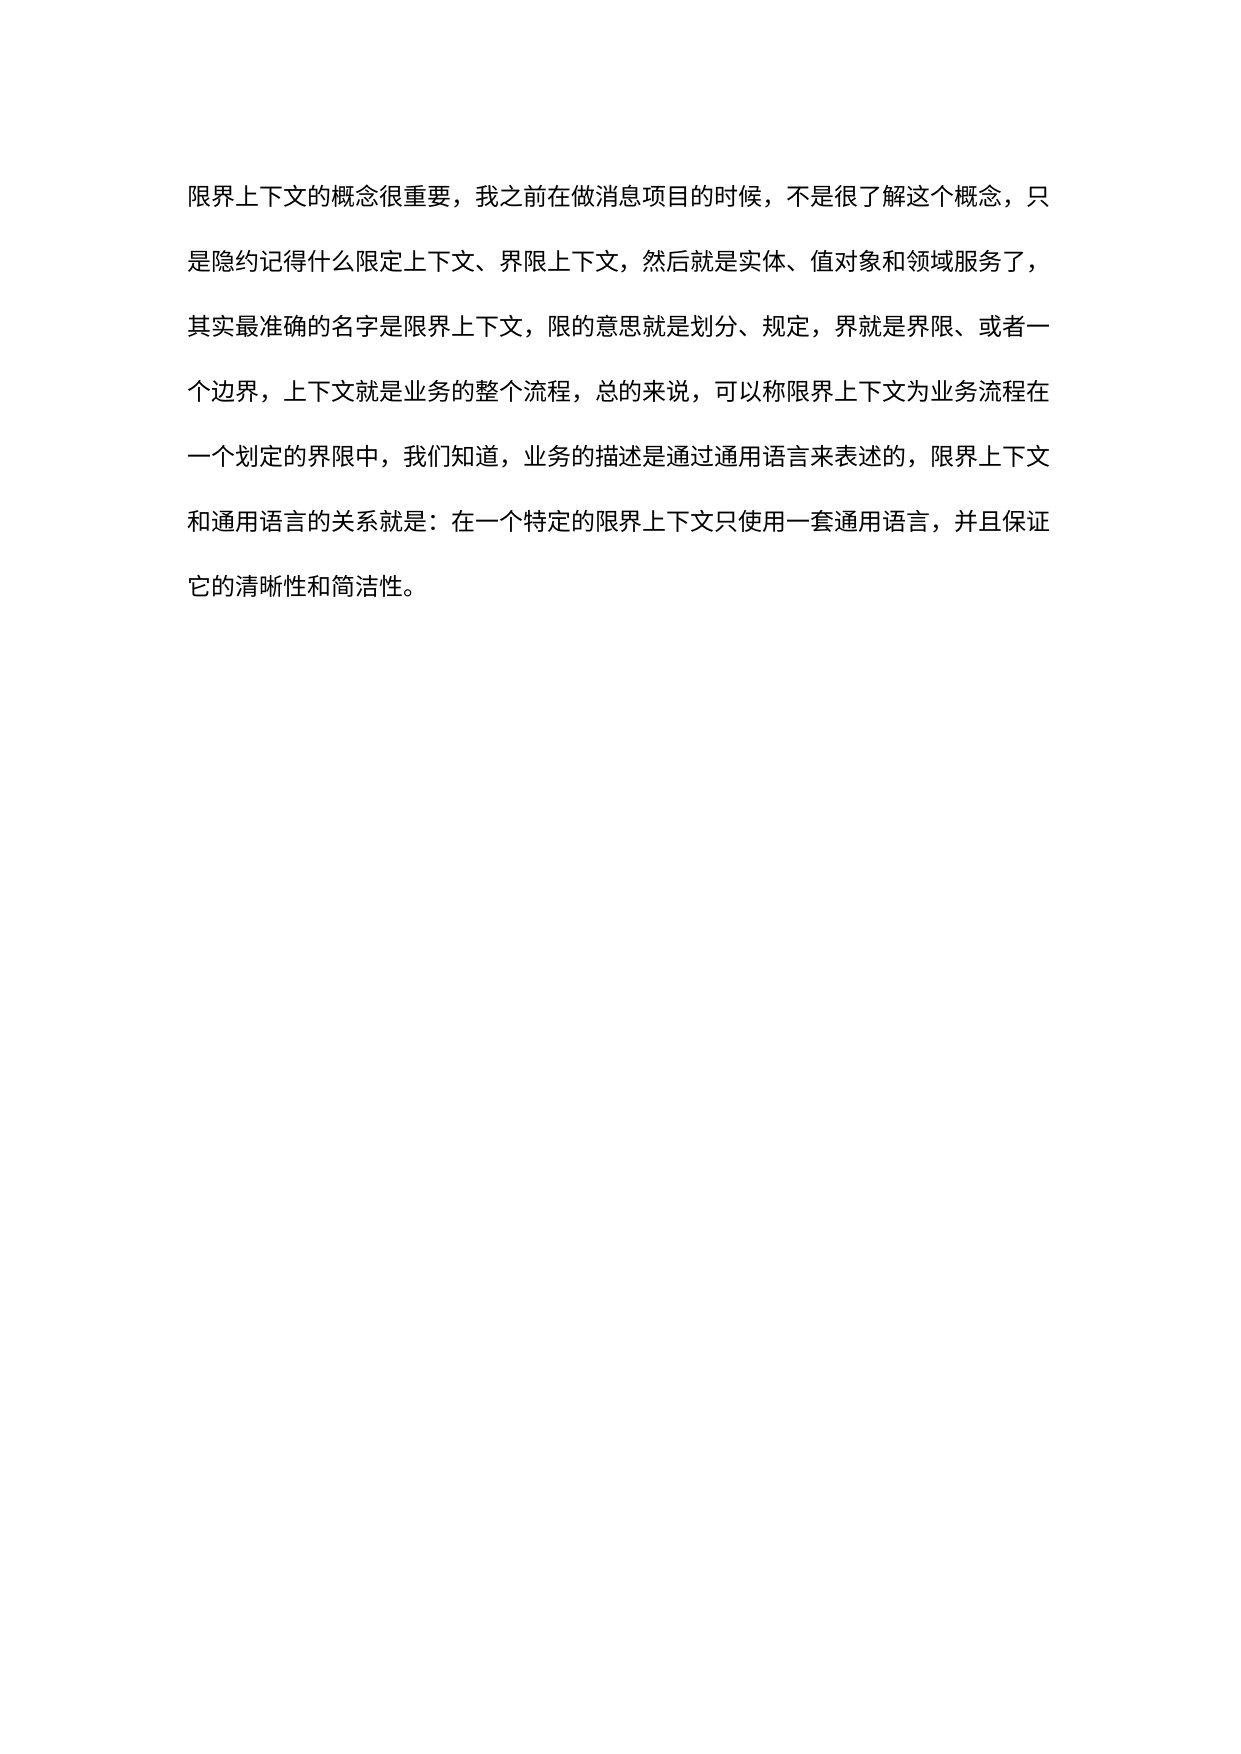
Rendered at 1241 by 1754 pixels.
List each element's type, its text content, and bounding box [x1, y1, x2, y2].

text 限界上下文的概念很重要，我之前在做消息项目的时候，不是很了解这个概念，只是隐约记得什么限定上下文、界限上下文，然后就是实体、值对象和领域服务了，其实最准确的名字是限界上下文，限的意思就是划分、规定，界就是界限、或者一个边界，上下文就是业务的整个流程，总的来说，可以称限界上下文为业务流程在一个划定的界限中，我们知道，业务的描述是通过通用语言来表述的，限界上下文和通用语言的关系就是：在一个特定的限界上下文只使用一套通用语言，并且保证它的清晰性和简洁性。 [187, 162, 1053, 617]
